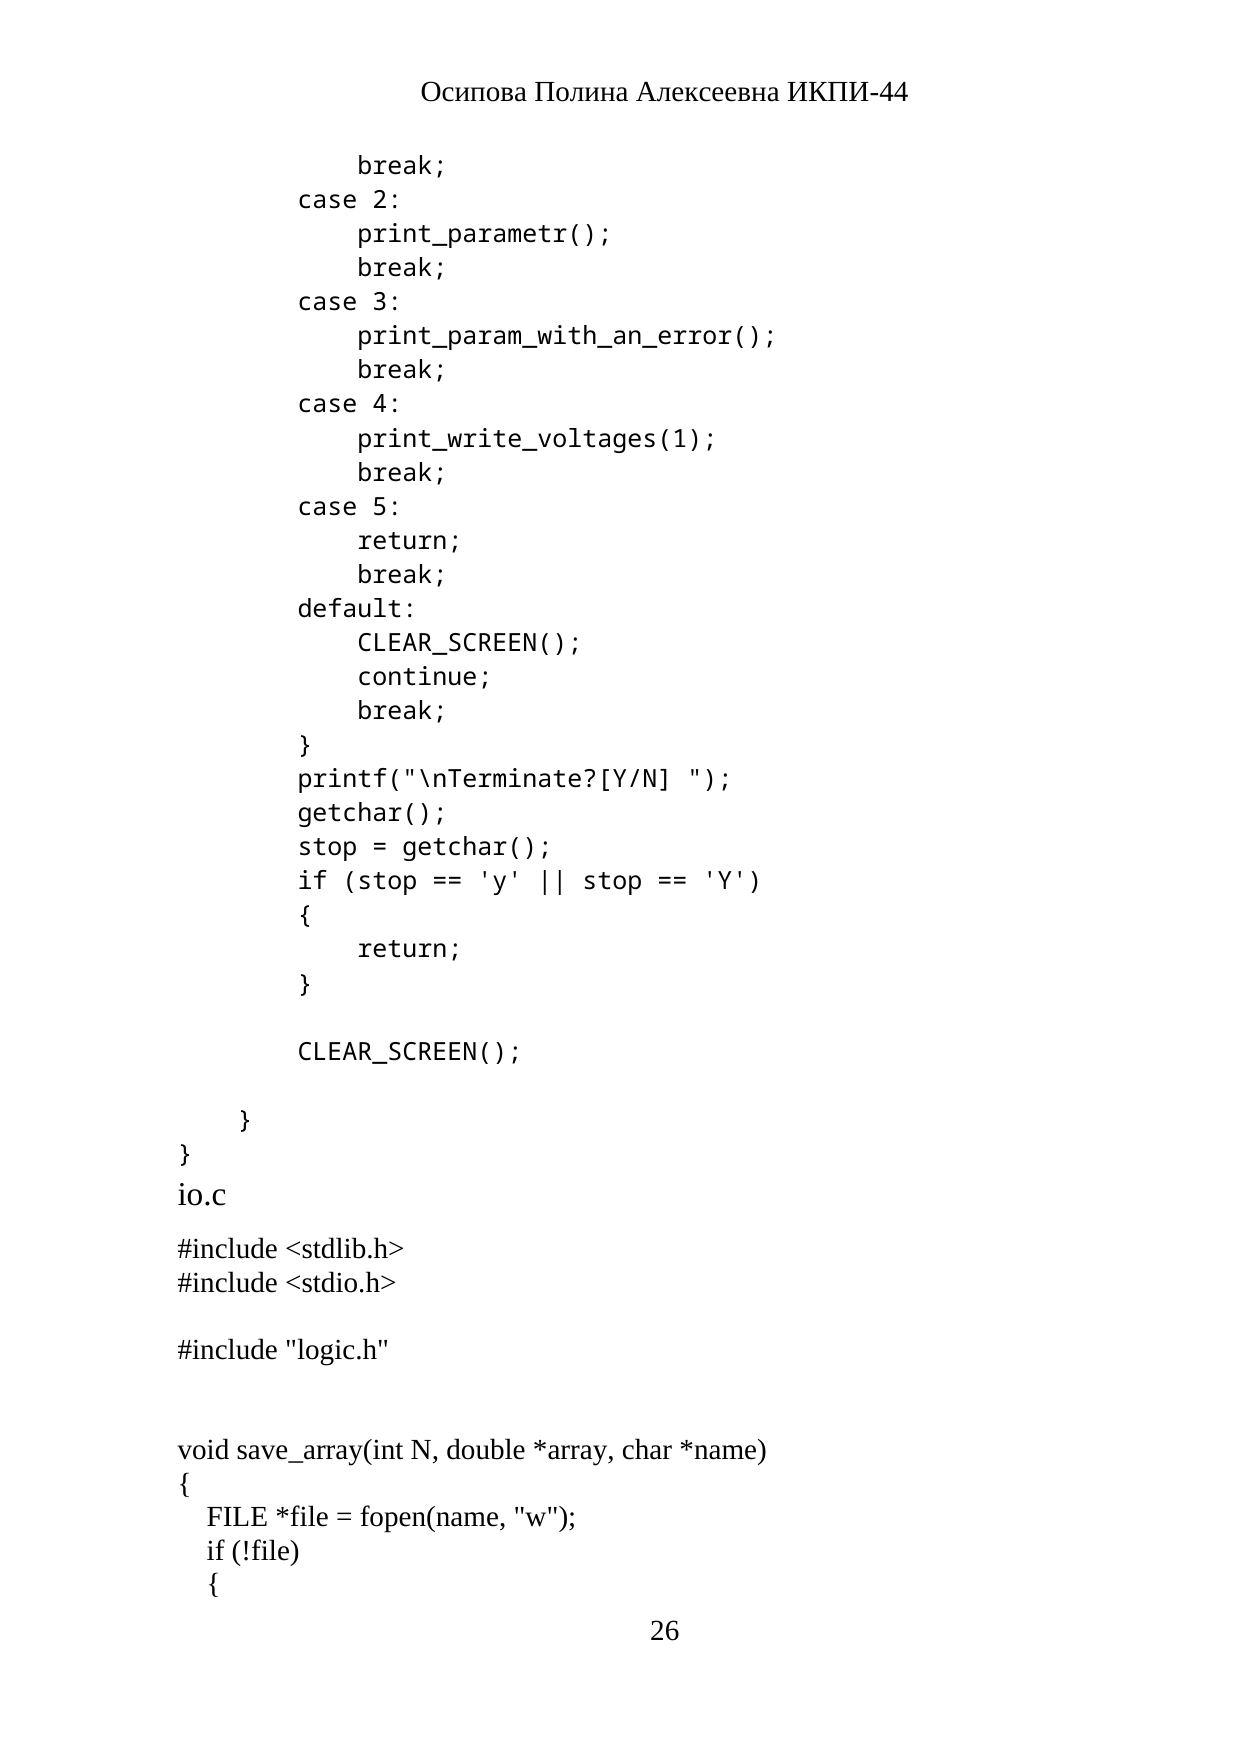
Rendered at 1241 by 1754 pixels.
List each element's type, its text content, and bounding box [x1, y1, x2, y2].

text default: [177, 591, 1152, 624]
text print_parametr(); [177, 216, 1152, 250]
text #include <stdio.h> [177, 1265, 1152, 1298]
text case 5: [177, 488, 1152, 522]
text break; [177, 352, 1152, 386]
text CLEAR_SCREEN(); [177, 624, 1152, 659]
text #include <stdlib.h> [177, 1231, 1152, 1265]
text break; [177, 148, 1152, 182]
text return; [177, 522, 1152, 556]
text { [177, 1567, 1152, 1600]
text print_write_voltages(1); [177, 420, 1152, 454]
text print_param_with_an_error(); [177, 318, 1152, 352]
text break; [177, 693, 1152, 727]
text } [177, 1136, 1152, 1169]
text if (!file) [177, 1533, 1152, 1567]
text return; [177, 931, 1152, 965]
text if (stop == 'y' || stop == 'Y') [177, 863, 1152, 897]
text FILE *file = fopen(name, "w"); [177, 1499, 1152, 1533]
text getchar(); [177, 795, 1152, 829]
text break; [177, 454, 1152, 488]
subtitle io.c [177, 1174, 1152, 1212]
text { [177, 1466, 1152, 1499]
text void save_array(int N, double *array, char *name) [177, 1432, 1152, 1466]
text } [177, 727, 1152, 761]
text #include "logic.h" [177, 1332, 1152, 1365]
text CLEAR_SCREEN(); [177, 1033, 1152, 1067]
text break; [177, 556, 1152, 591]
text } [177, 1101, 1152, 1136]
text { [177, 897, 1152, 931]
text break; [177, 250, 1152, 284]
text continue; [177, 659, 1152, 693]
text case 2: [177, 182, 1152, 216]
text case 4: [177, 386, 1152, 420]
text printf("\nTerminate?[Y/N] "); [177, 761, 1152, 795]
text case 3: [177, 284, 1152, 318]
text stop = getchar(); [177, 829, 1152, 863]
text } [177, 965, 1152, 999]
